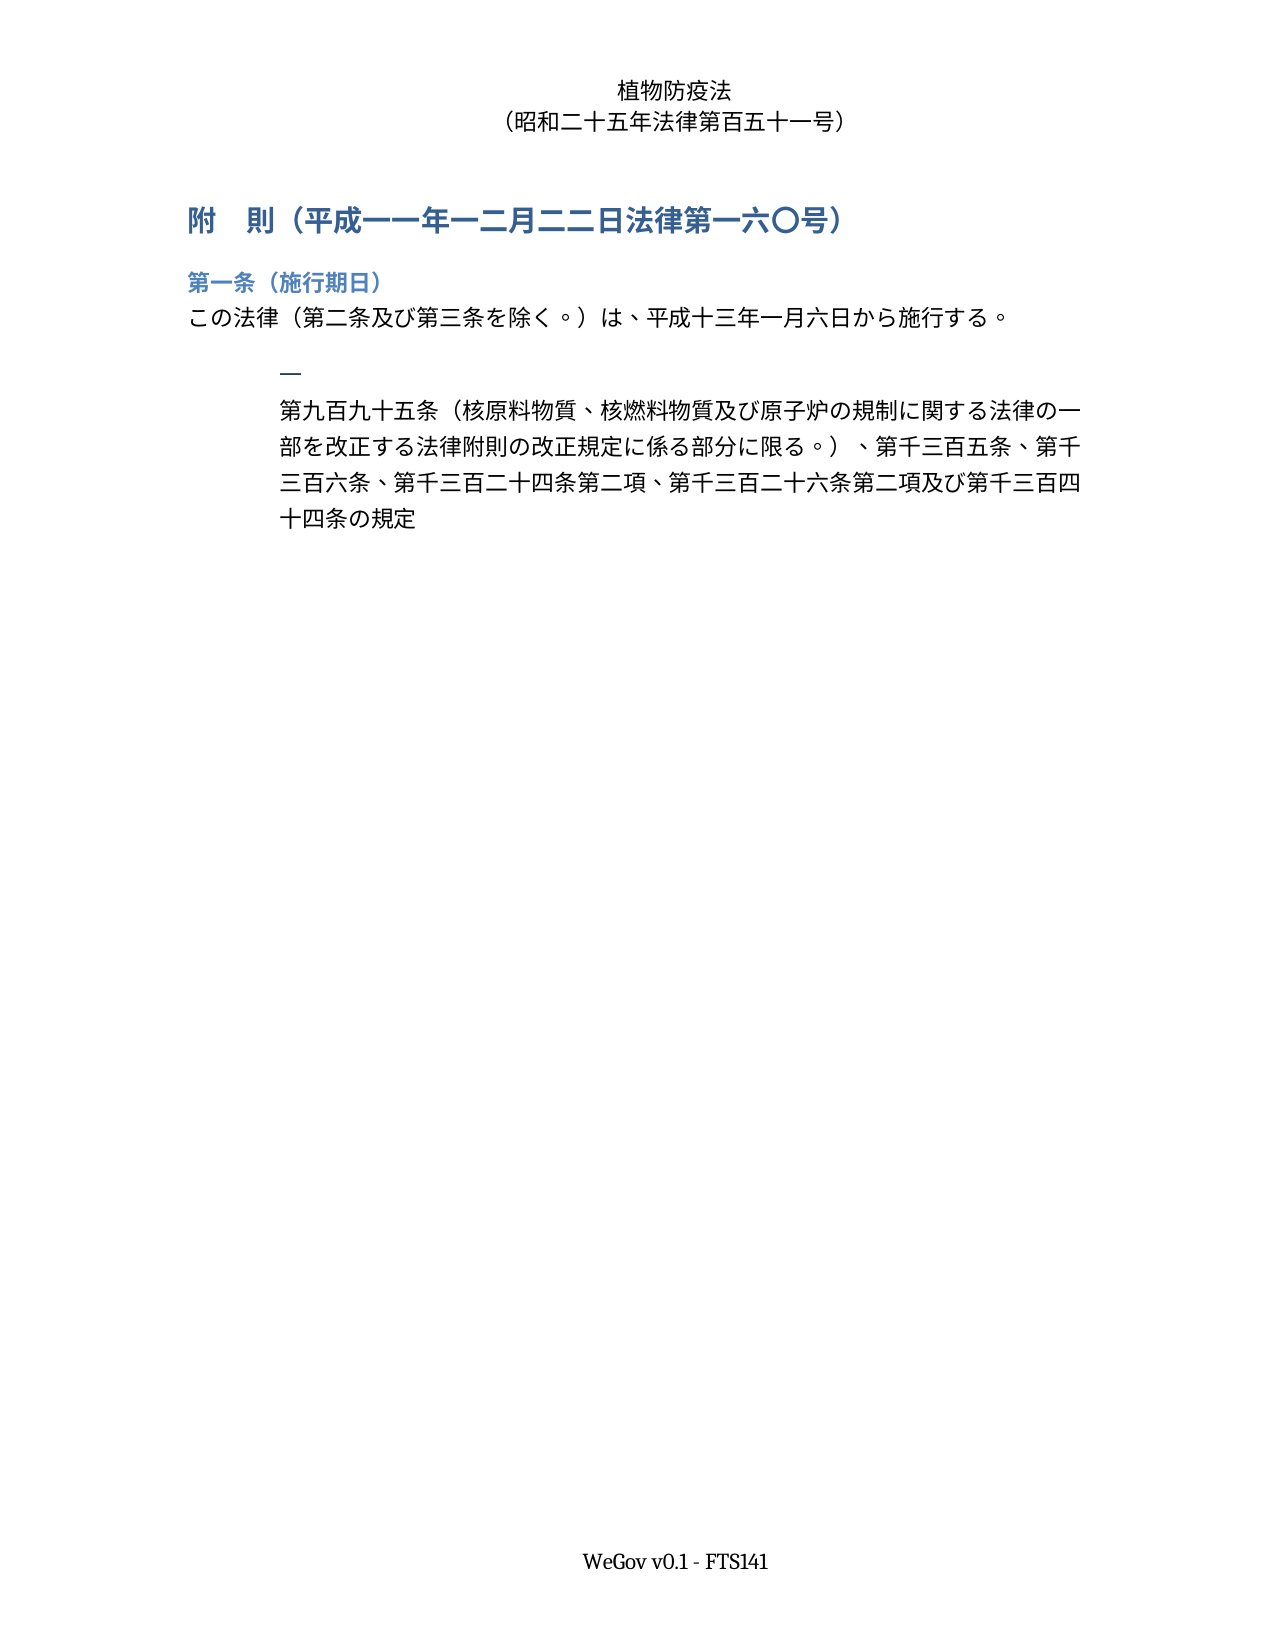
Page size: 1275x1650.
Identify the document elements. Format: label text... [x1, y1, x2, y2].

subtitle 附 則（平成一一年一二月二二日法律第一六〇号） [187, 200, 1087, 240]
subtitle 第一条（施行期日） [187, 266, 1087, 298]
subtitle 一 [279, 359, 1087, 390]
text この法律（第二条及び第三条を除く。）は、平成十三年一月六日から施行する。 [187, 302, 1087, 334]
text 第九百九十五条（核原料物質、核燃料物質及び原子炉の規制に関する法律の一部を改正する法律附則の改正規定に係る部分に限る。）、第千三百五条、第千三百六条、第千三百二十四条第二項、第千三百二十六条第二項及び第千三百四十四条の規定 [279, 395, 1087, 534]
